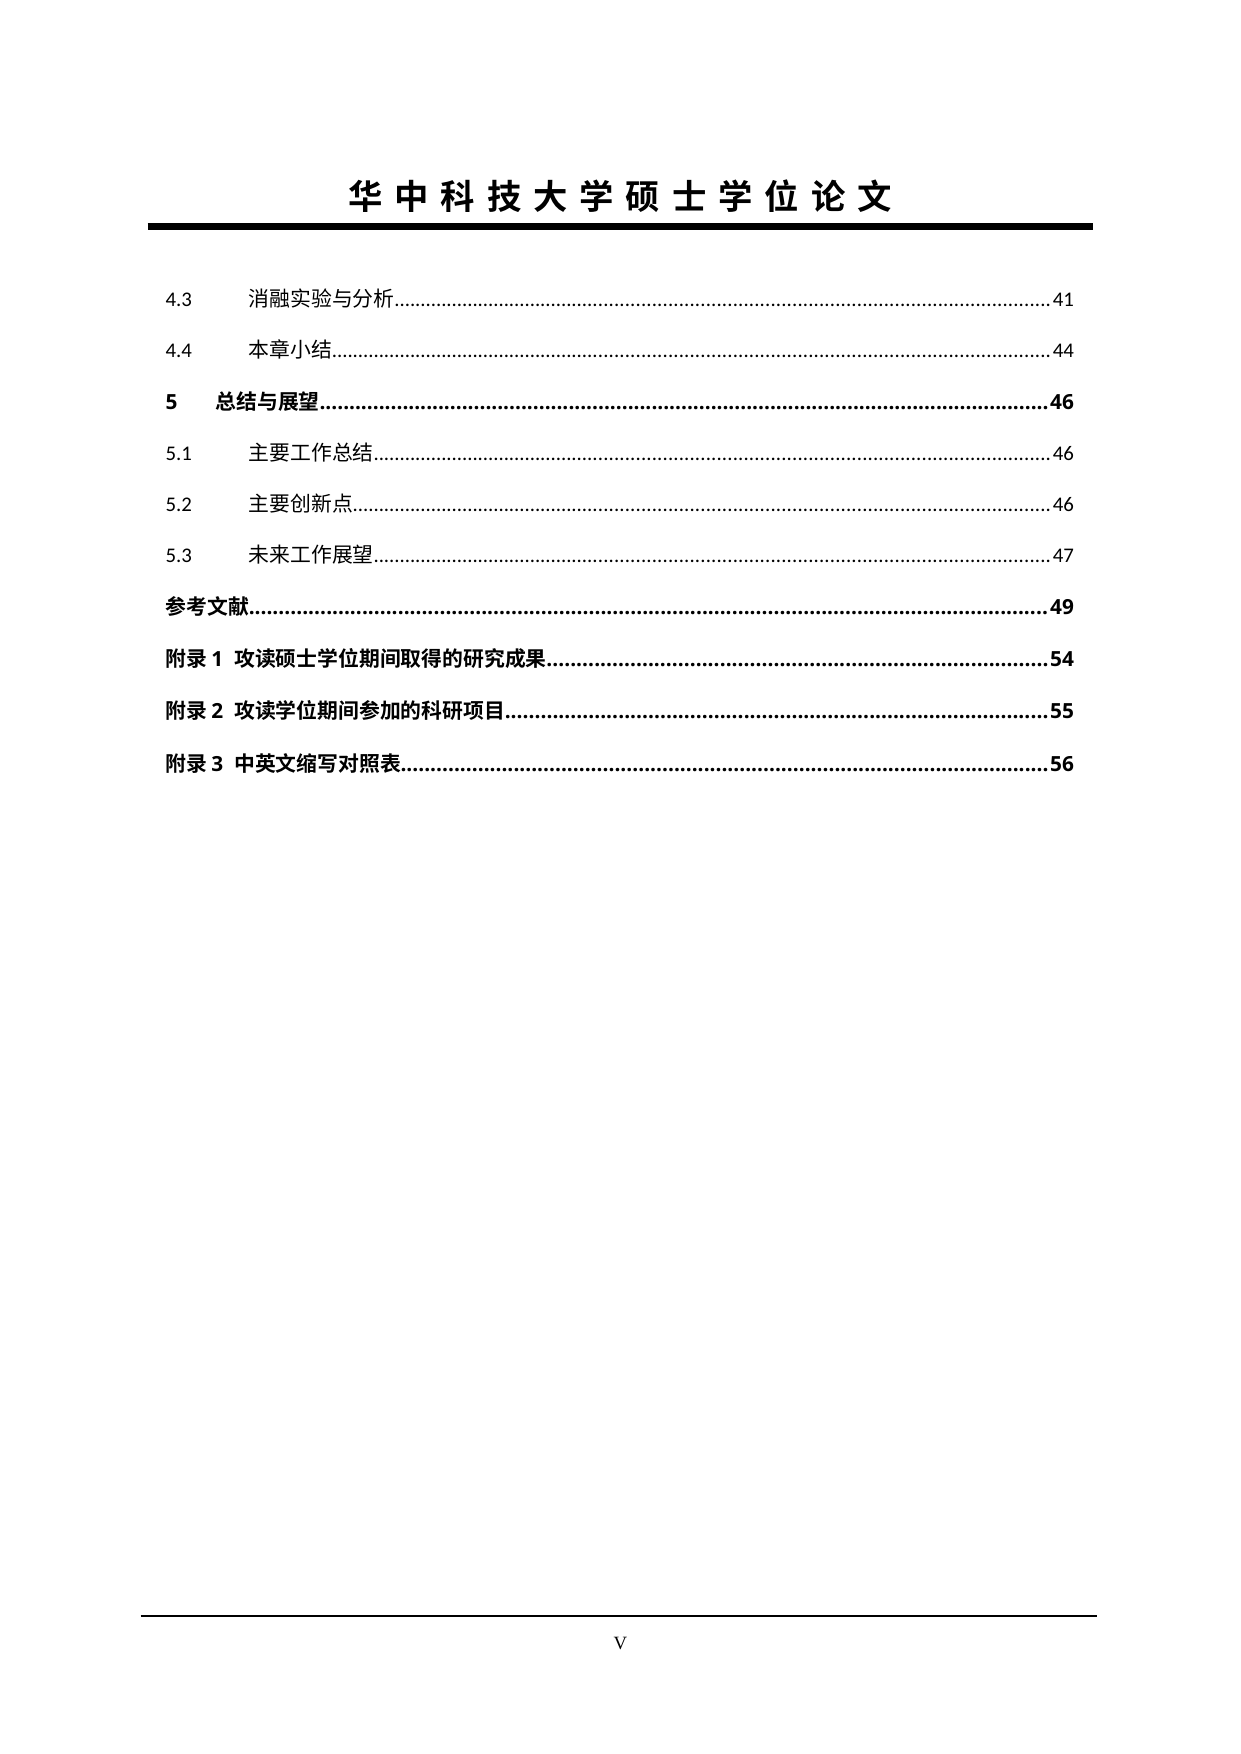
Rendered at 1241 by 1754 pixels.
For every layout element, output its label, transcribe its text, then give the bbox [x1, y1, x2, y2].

text 4.3 消融实验与分析 41 [165, 266, 1075, 317]
text 5 总结与展望 46 [165, 368, 1075, 420]
text 附录2 攻读学位期间参加的科研项目 55 [165, 677, 1075, 729]
text 5.3 未来工作展望 47 [165, 522, 1075, 573]
text 5.2 主要创新点 46 [165, 471, 1075, 522]
text 附录1 攻读硕士学位期间取得的研究成果 54 [165, 625, 1075, 677]
text 5.1 主要工作总结 46 [165, 420, 1075, 471]
text 参考文献 49 [165, 573, 1075, 625]
text 4.4 本章小结 44 [165, 317, 1075, 368]
text 附录3 中英文缩写对照表 56 [165, 729, 1075, 781]
